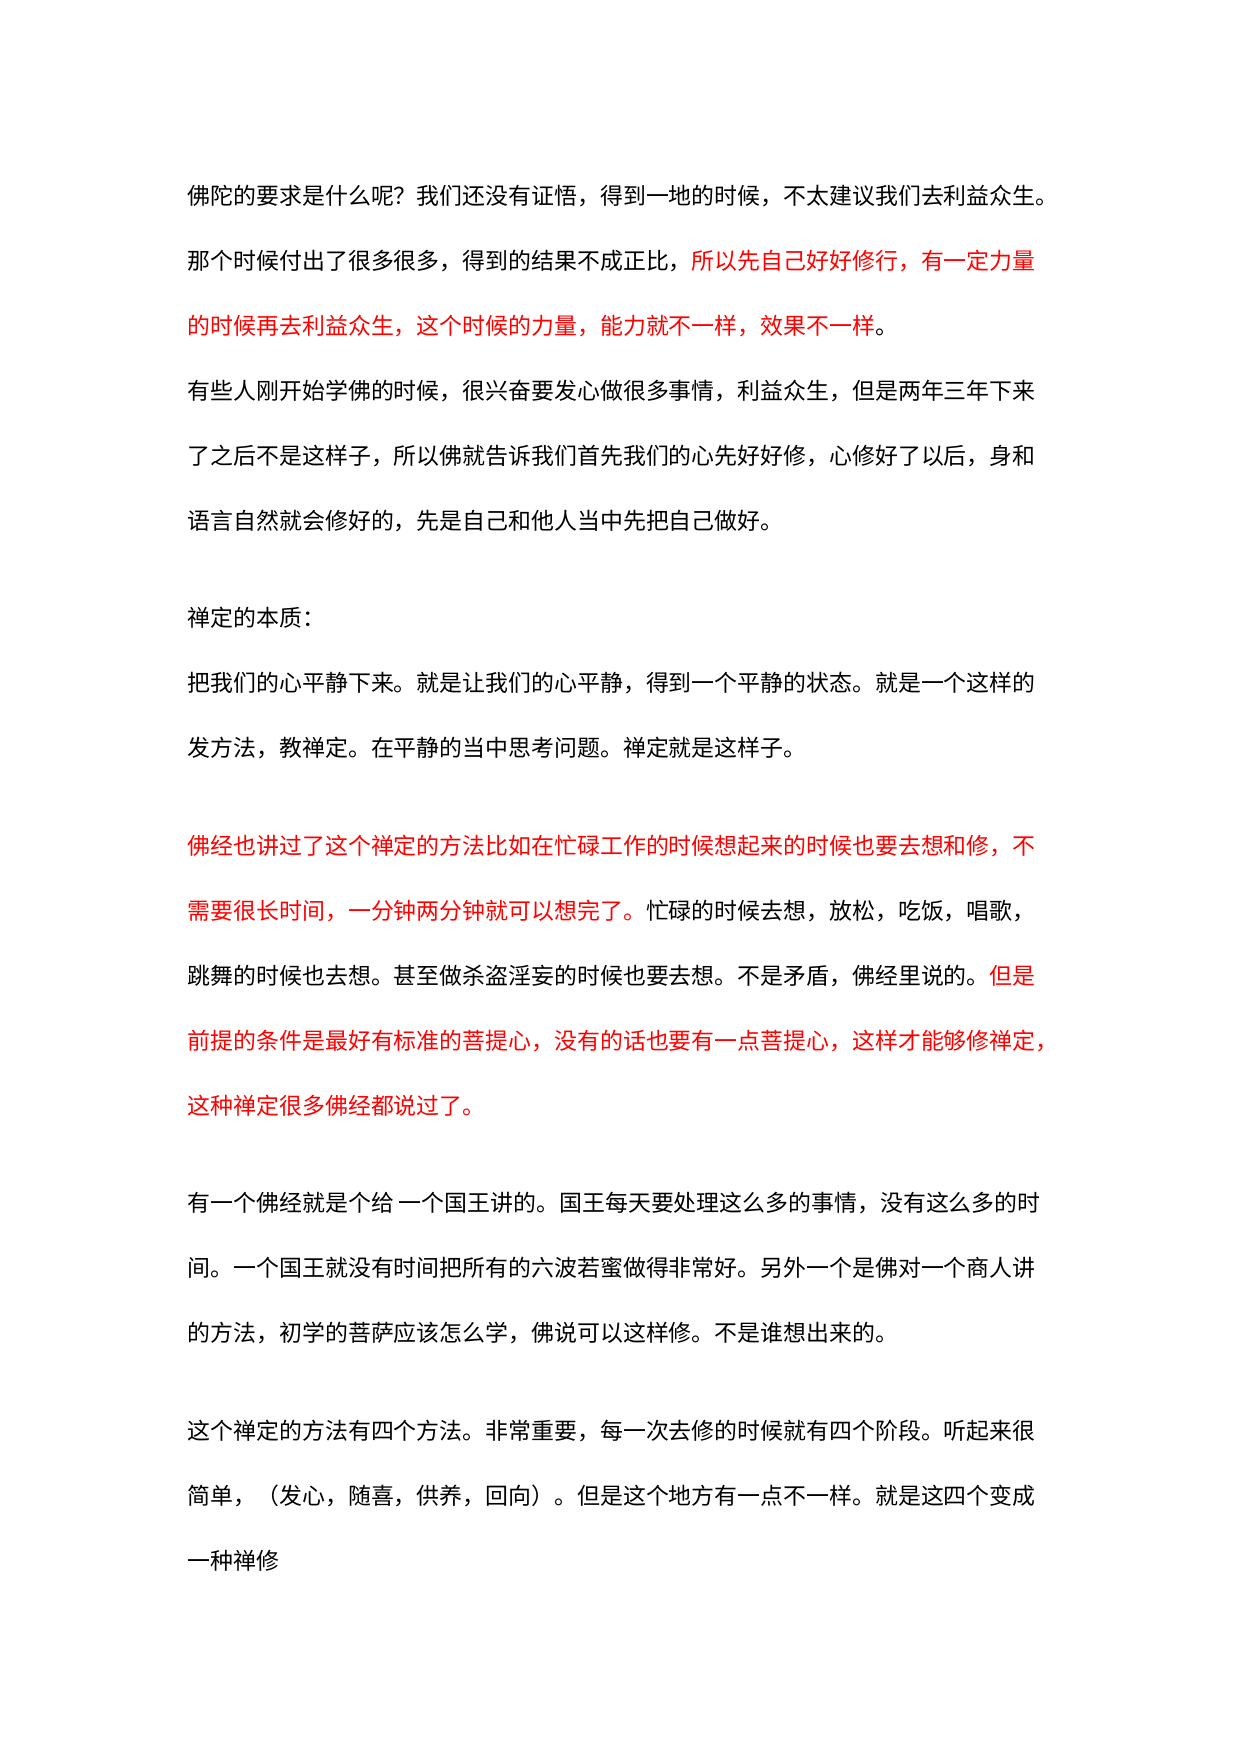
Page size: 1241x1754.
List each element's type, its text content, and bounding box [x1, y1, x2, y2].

text 有些人刚开始学佛的时候，很兴奋要发心做很多事情，利益众生，但是两年三年下来了之后不是这样子，所以佛就告诉我们首先我们的心先好好修，心修好了以后，身和语言自然就会修好的，先是自己和他人当中先把自己做好。 [187, 357, 1053, 552]
text 这个禅定的方法有四个方法。非常重要，每一次去修的时候就有四个阶段。听起来很简单，（发心，随喜，供养，回向）。但是这个地方有一点不一样。就是这四个变成一种禅修 [187, 1397, 1053, 1592]
text 佛陀的要求是什么呢？我们还没有证悟，得到一地的时候，不太建议我们去利益众生。那个时候付出了很多很多，得到的结果不成正比，所以先自己好好修行，有一定力量的时候再去利益众生，这个时候的力量，能力就不一样，效果不一样。 [187, 162, 1053, 357]
text 把我们的心平静下来。就是让我们的心平静，得到一个平静的状态。就是一个这样的发方法，教禅定。在平静的当中思考问题。禅定就是这样子。 [187, 649, 1053, 779]
text 禅定的本质： [187, 584, 1053, 649]
text 有一个佛经就是个给 一个国王讲的。国王每天要处理这么多的事情，没有这么多的时间。一个国王就没有时间把所有的六波若蜜做得非常好。另外一个是佛对一个商人讲的方法，初学的菩萨应该怎么学，佛说可以这样修。不是谁想出来的。 [187, 1169, 1053, 1364]
text 佛经也讲过了这个禅定的方法比如在忙碌工作的时候想起来的时候也要去想和修，不需要很长时间，一分钟两分钟就可以想完了。忙碌的时候去想，放松，吃饭，唱歌，跳舞的时候也去想。甚至做杀盗淫妄的时候也要去想。不是矛盾，佛经里说的。但是前提的条件是最好有标准的菩提心，没有的话也要有一点菩提心，这样才能够修禅定，这种禅定很多佛经都说过了。 [187, 812, 1053, 1137]
